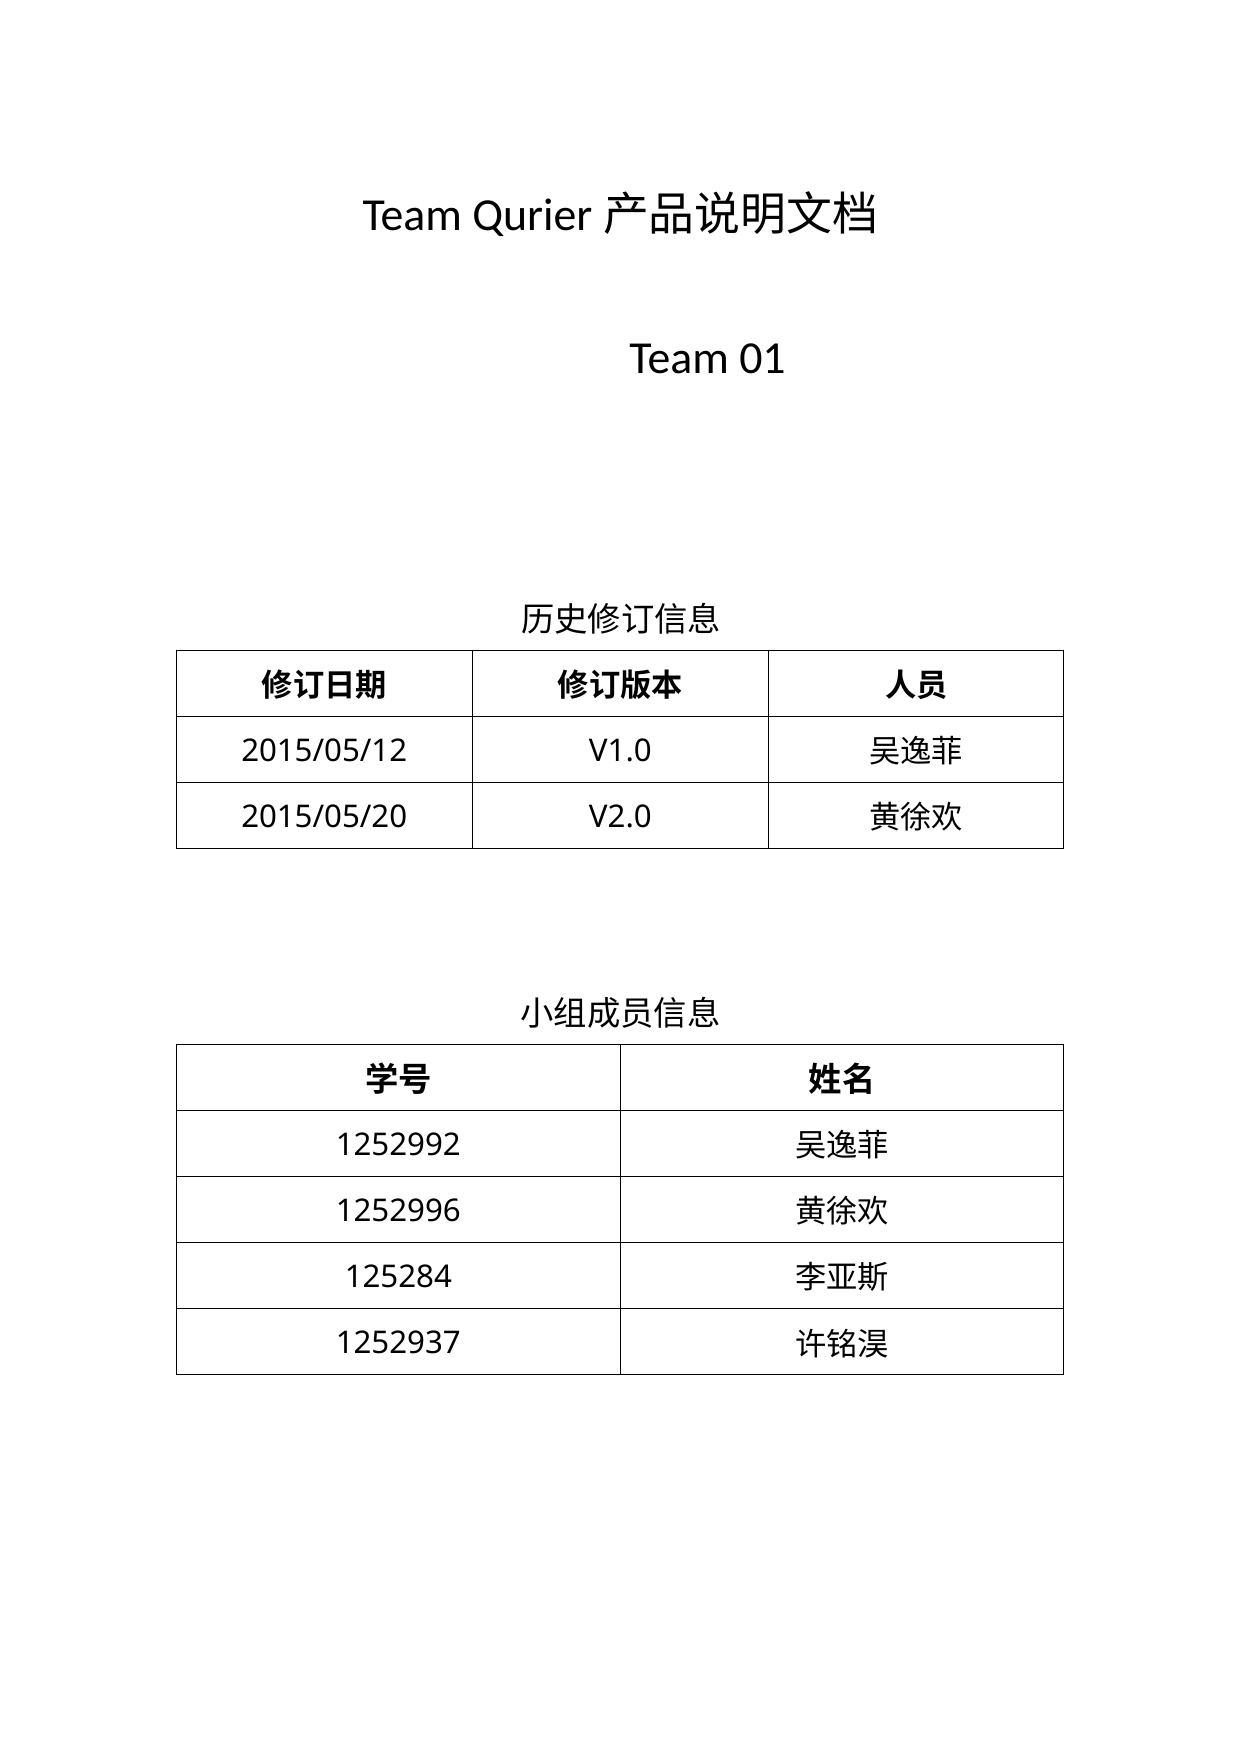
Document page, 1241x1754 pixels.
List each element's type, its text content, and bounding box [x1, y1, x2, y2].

table_header 修订版本 [473, 651, 768, 716]
table_header 修订日期 [177, 651, 472, 716]
table_cell 许铭淏 [621, 1309, 1063, 1374]
text Team Qurier 产品说明文档 [187, 162, 1053, 259]
table_cell 吴逸菲 [769, 717, 1063, 782]
table_cell 吴逸菲 [621, 1111, 1063, 1176]
table_cell 黄徐欢 [621, 1177, 1063, 1242]
text 历史修订信息 [187, 584, 1053, 649]
table_cell V2.0 [473, 783, 768, 848]
table_header 姓名 [621, 1045, 1063, 1110]
table_header 人员 [769, 651, 1063, 716]
table_cell 1252992 [177, 1111, 620, 1176]
table_cell V1.0 [473, 717, 768, 782]
table_cell 李亚斯 [621, 1243, 1063, 1308]
table_cell 1252937 [177, 1309, 620, 1374]
table_cell 2015/05/12 [177, 717, 472, 782]
text 小组成员信息 [187, 979, 1053, 1044]
text Team 01 [187, 324, 1053, 389]
table_header 学号 [177, 1045, 620, 1110]
table_cell 125284 [177, 1243, 620, 1308]
table_cell 黄徐欢 [769, 783, 1063, 848]
table_cell 1252996 [177, 1177, 620, 1242]
table_cell 2015/05/20 [177, 783, 472, 848]
